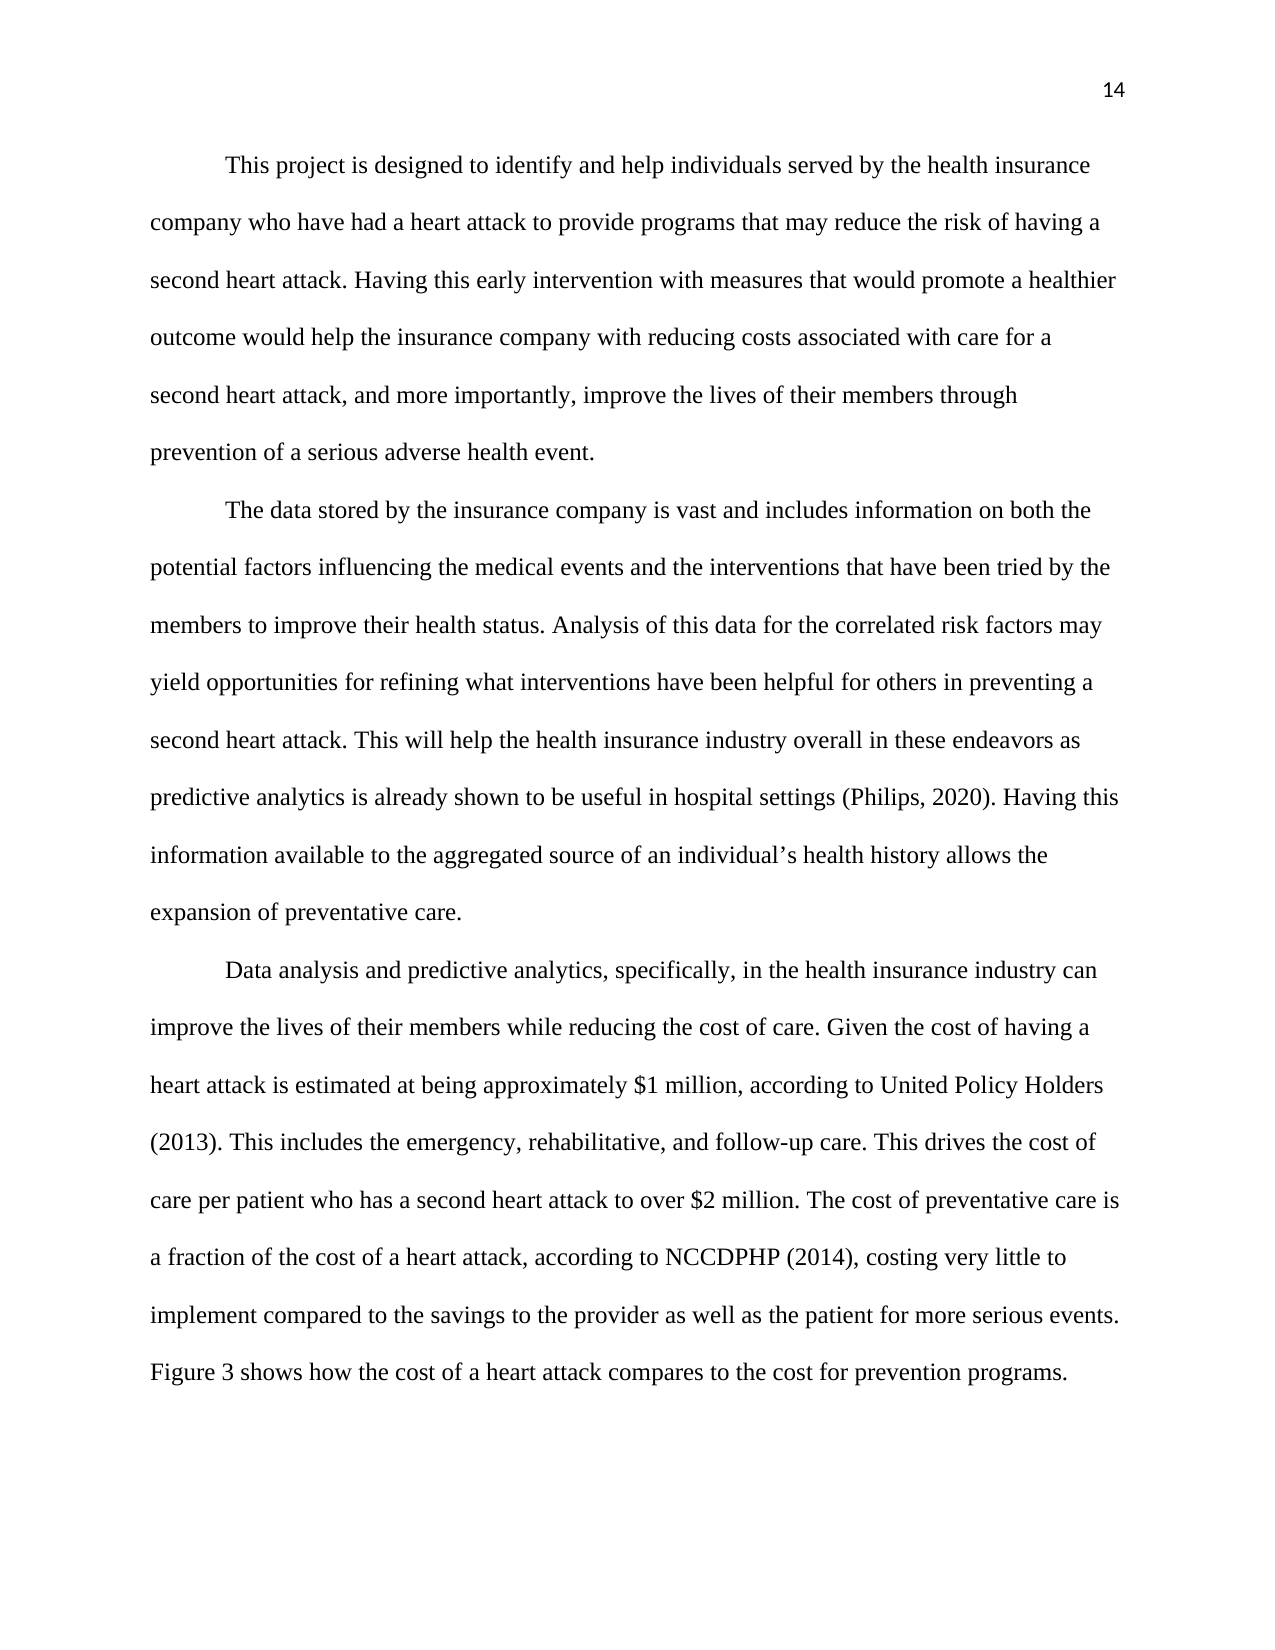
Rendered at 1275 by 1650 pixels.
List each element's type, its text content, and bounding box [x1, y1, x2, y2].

text The data stored by the insurance company is vast and includes information on both the potential factors influencing the medical events and the interventions that have been tried by the members to improve their health status. Analysis of this data for the correlated risk factors may yield opportunities for refining what interventions have been helpful for others in preventing a second heart attack. This will help the health insurance industry overall in these endeavors as predictive analytics is already shown to be useful in hospital settings (Philips, 2020). Having this information available to the aggregated source of an individual’s health history allows the expansion of preventative care. [150, 495, 1125, 926]
text Data analysis and predictive analytics, specifically, in the health insurance industry can improve the lives of their members while reducing the cost of care. Given the cost of having a heart attack is estimated at being approximately $1 million, according to United Policy Holders (2013). This includes the emergency, rehabilitative, and follow-up care. This drives the cost of care per patient who has a second heart attack to over $2 million. The cost of preventative care is a fraction of the cost of a heart attack, according to NCCDPHP (2014), costing very little to implement compared to the savings to the provider as well as the patient for more serious events. Figure 3 shows how the cost of a heart attack compares to the cost for prevention programs. [150, 955, 1125, 1386]
text This project is designed to identify and help individuals served by the health insurance company who have had a heart attack to provide programs that may reduce the risk of having a second heart attack. Having this early intervention with measures that would promote a healthier outcome would help the insurance company with reducing costs associated with care for a second heart attack, and more importantly, improve the lives of their members through prevention of a serious adverse health event. [150, 150, 1125, 466]
